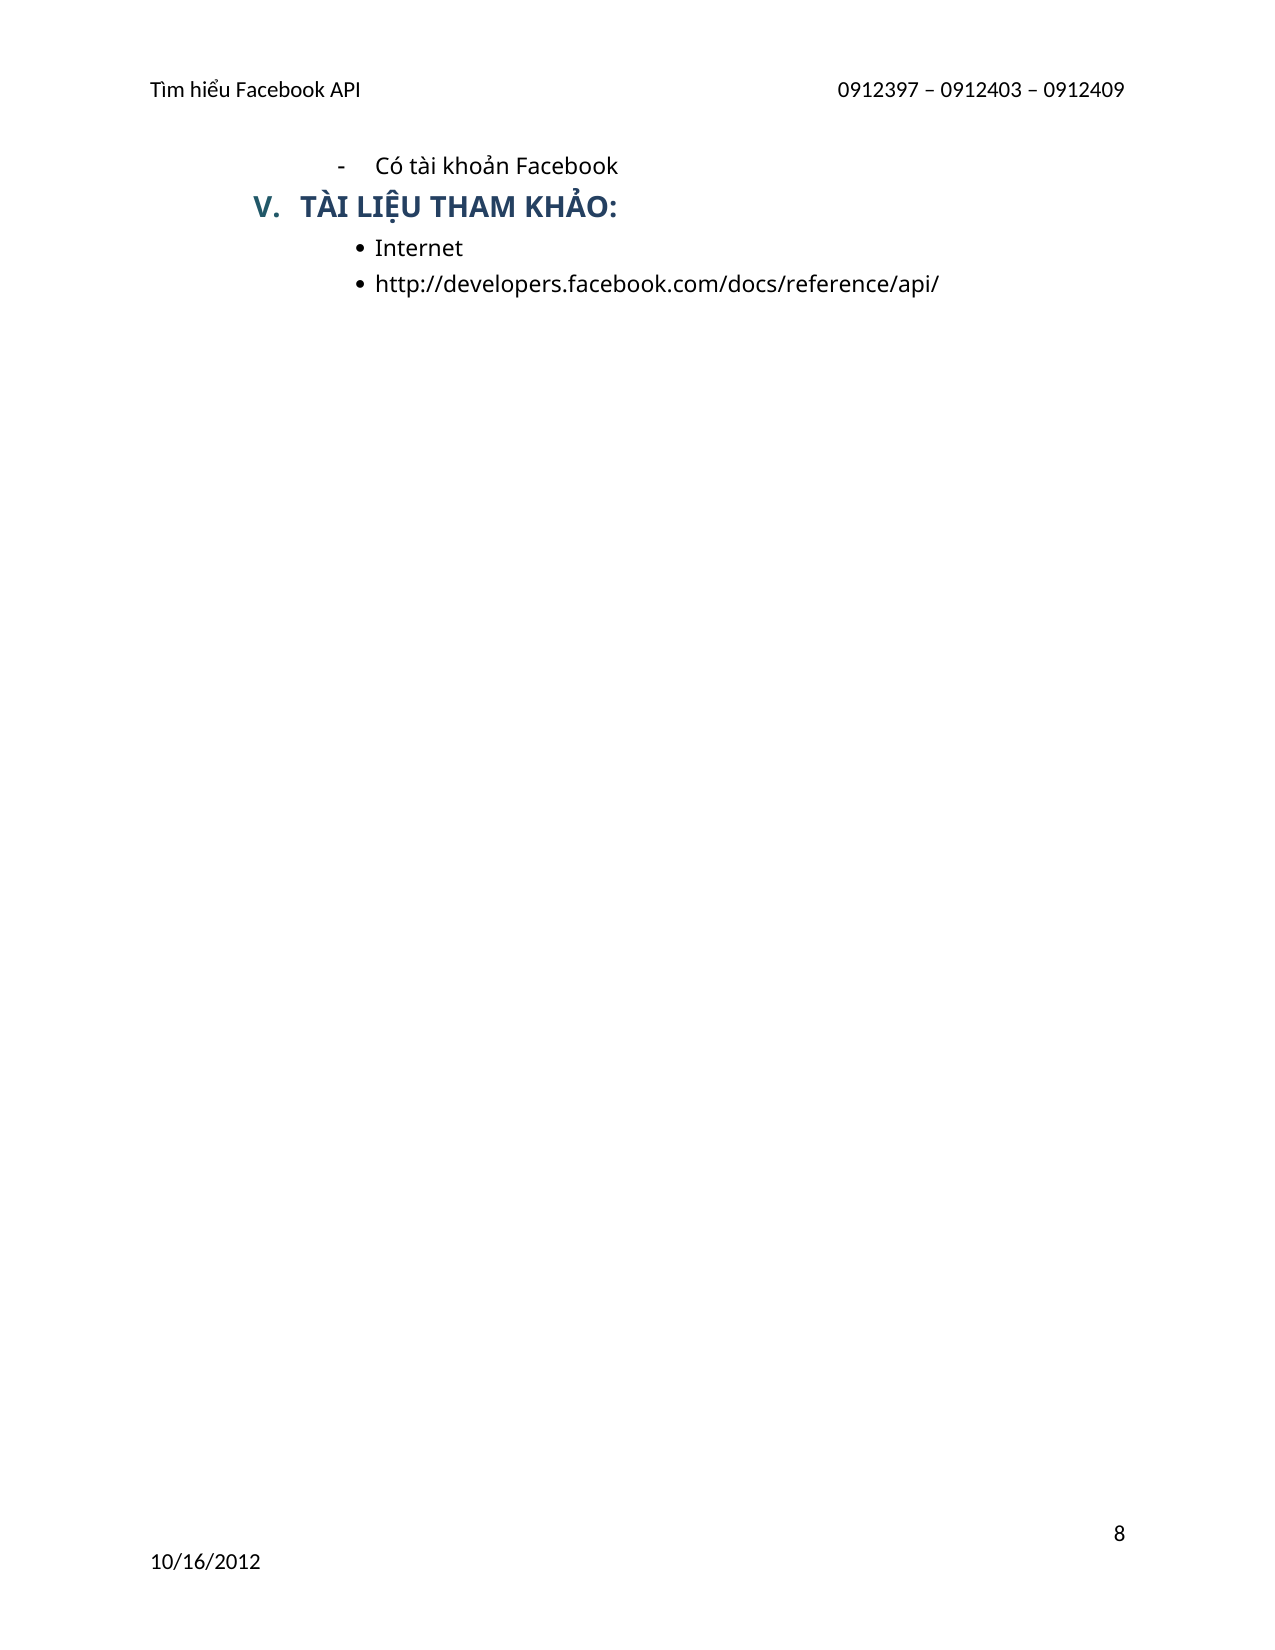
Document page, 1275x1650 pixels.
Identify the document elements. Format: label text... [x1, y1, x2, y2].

list http://developers.facebook.com/docs/reference/api/ [356, 267, 1125, 299]
list Internet [356, 232, 1125, 263]
list Có tài khoản Facebook [337, 150, 1125, 181]
list TÀI LIỆU THAM KHẢO: [253, 186, 1125, 226]
